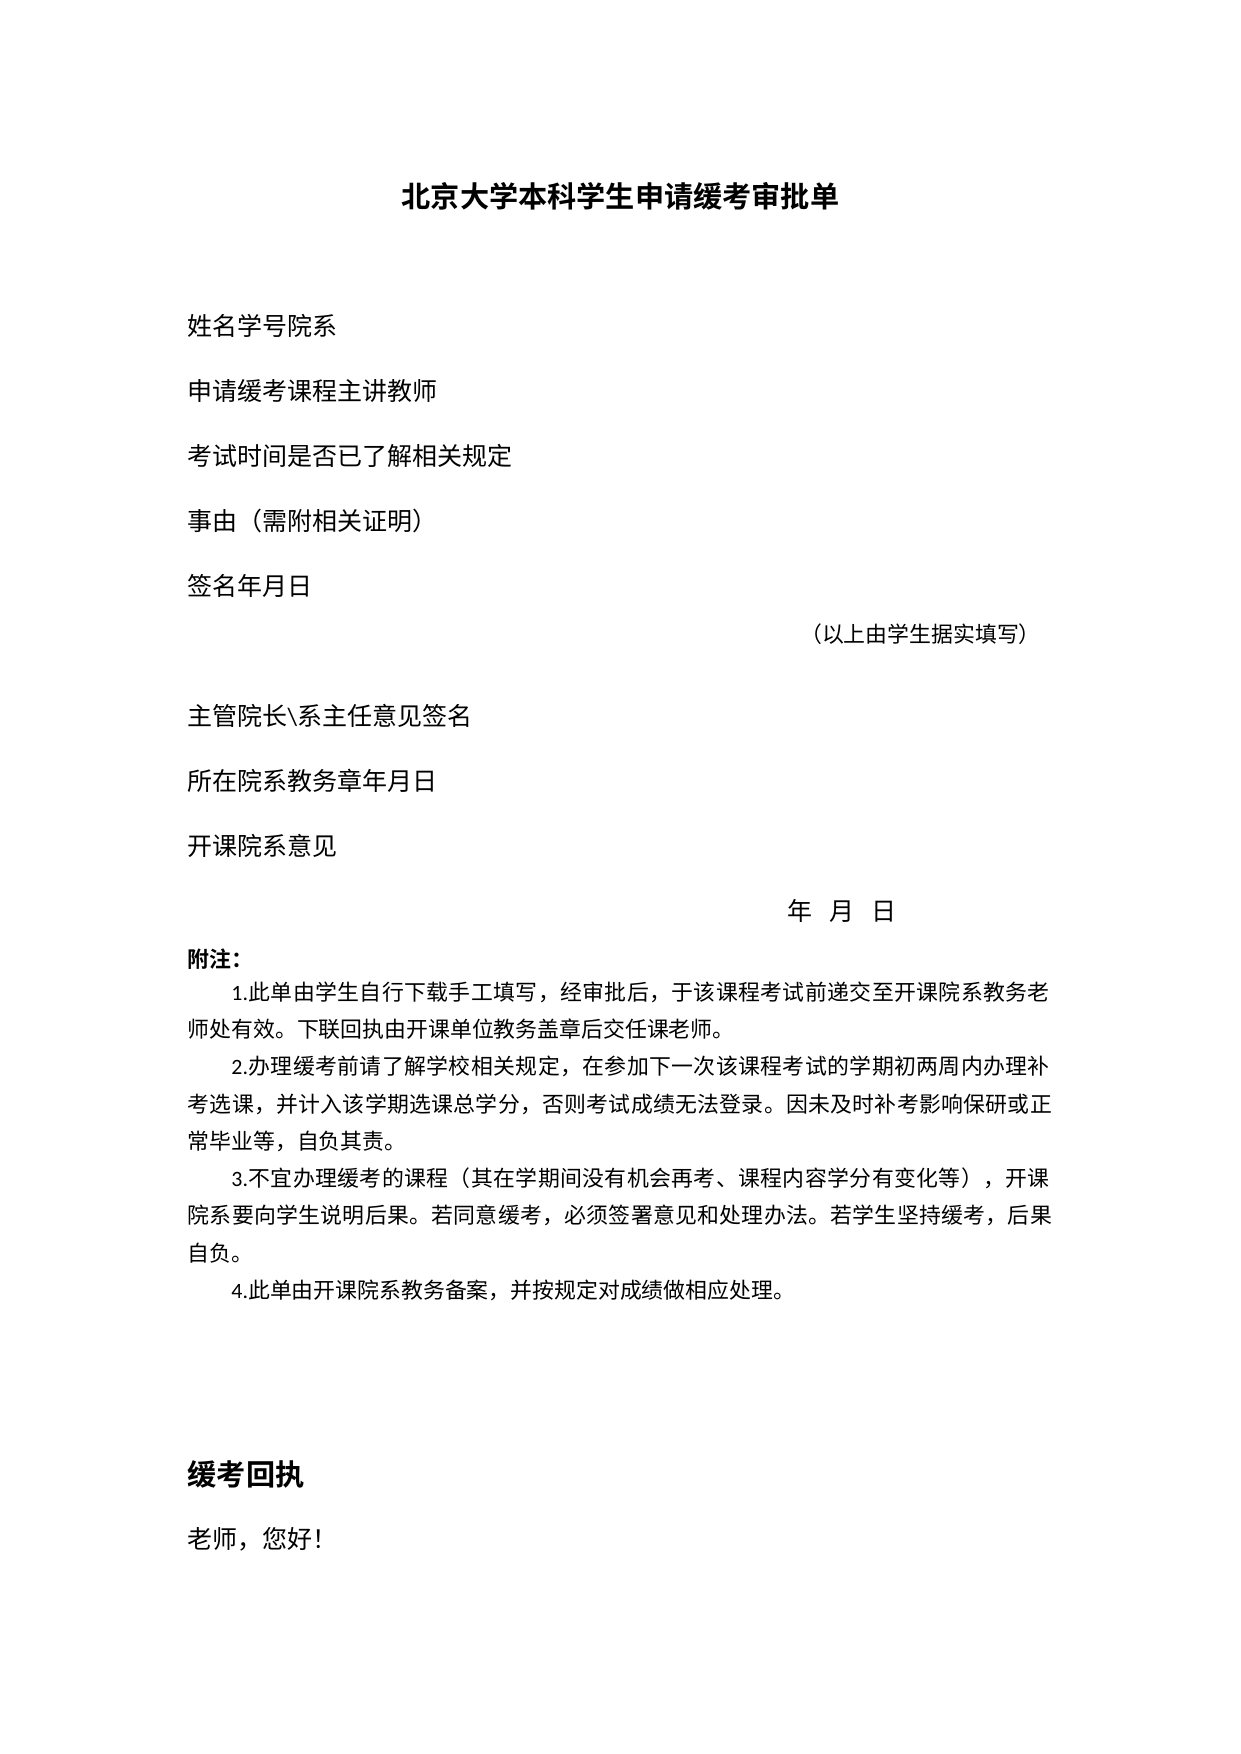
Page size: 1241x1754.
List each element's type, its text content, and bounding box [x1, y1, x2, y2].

text 开课院系意见 [187, 812, 1053, 877]
text 申请缓考课程主讲教师 [187, 357, 1053, 422]
text 事由（需附相关证明） [187, 487, 1053, 552]
text 所在院系教务章年月日 [187, 747, 1053, 812]
text 3.不宜办理缓考的课程（其在学期间没有机会再考、课程内容学分有变化等），开课院系要向学生说明后果。若同意缓考，必须签署意见和处理办法。若学生坚持缓考，后果自负。 [187, 1161, 1053, 1268]
text 2.办理缓考前请了解学校相关规定，在参加下一次该课程考试的学期初两周内办理补考选课，并计入该学期选课总学分，否则考试成绩无法登录。因未及时补考影响保研或正常毕业等，自负其责。 [187, 1049, 1053, 1156]
text （以上由学生据实填写） [187, 617, 1053, 649]
text 主管院长\系主任意见签名 [187, 682, 1053, 747]
text 年 月 日 [187, 877, 1053, 942]
text 缓考回执 [187, 1440, 1053, 1505]
text 北京大学本科学生申请缓考审批单 [187, 162, 1053, 227]
text 附注： [187, 942, 1053, 974]
text 签名年月日 [187, 552, 1053, 617]
text 1.此单由学生自行下载手工填写，经审批后，于该课程考试前递交至开课院系教务老师处有效。下联回执由开课单位教务盖章后交任课老师。 [187, 974, 1053, 1044]
text 考试时间是否已了解相关规定 [187, 422, 1053, 487]
text 老师，您好！ [187, 1505, 1053, 1570]
text 姓名学号院系 [187, 292, 1053, 357]
text 4.此单由开课院系教务备案，并按规定对成绩做相应处理。 [187, 1272, 1053, 1305]
